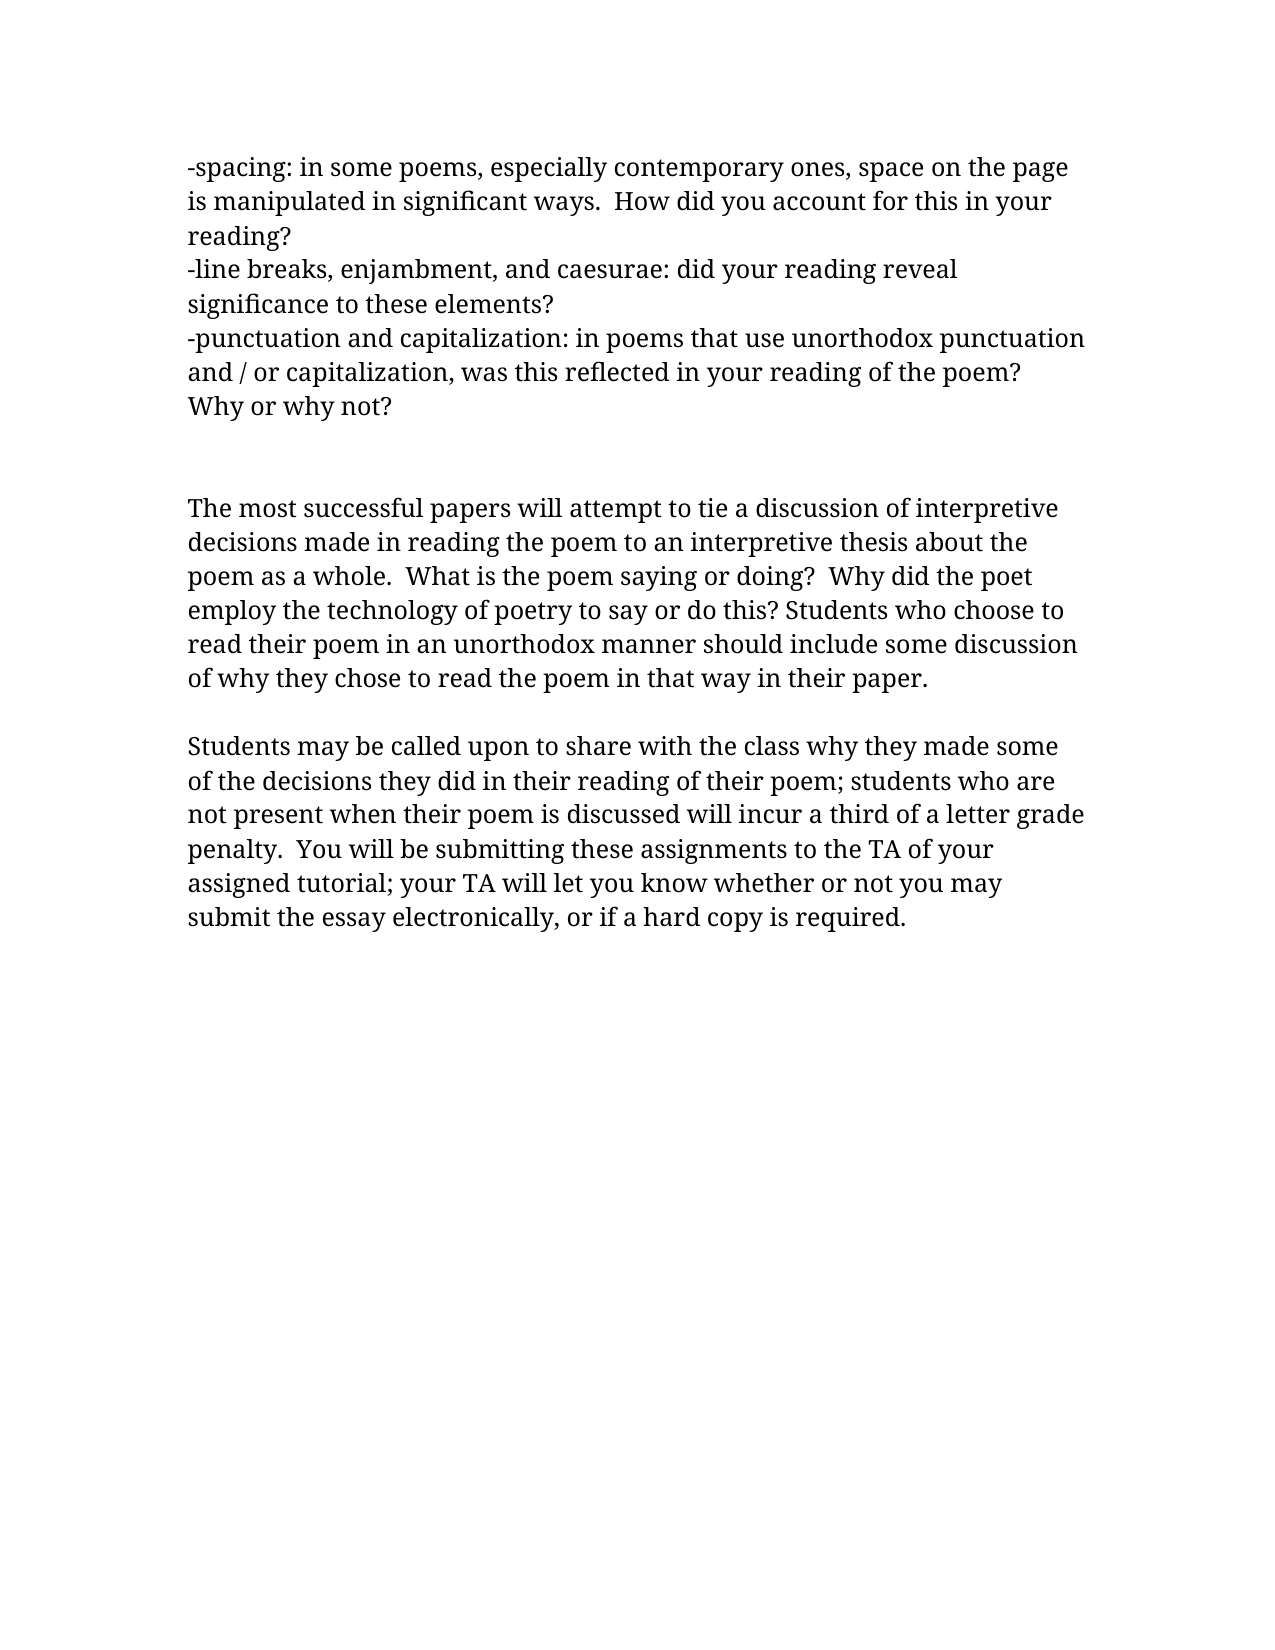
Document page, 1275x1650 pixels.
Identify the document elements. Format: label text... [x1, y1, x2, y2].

text The most successful papers will attempt to tie a discussion of interpretive decisions made in reading the poem to an interpretive thesis about the poem as a whole. What is the poem saying or doing? Why did the poet employ the technology of poetry to say or do this? Students who choose to read their poem in an unorthodox manner should include some discussion of why they chose to read the poem in that way in their paper. [187, 491, 1087, 695]
text Students may be called upon to share with the class why they made some of the decisions they did in their reading of their poem; students who are not present when their poem is discussed will incur a third of a letter grade penalty. You will be submitting these assignments to the TA of your assigned tutorial; your TA will let you know whether or not you may submit the essay electronically, or if a hard copy is required. [187, 729, 1087, 933]
text -line breaks, enjambment, and caesurae: did your reading reveal significance to these elements? [187, 252, 1087, 320]
text -punctuation and capitalization: in poems that use unorthodox punctuation and / or capitalization, was this reflected in your reading of the poem? Why or why not? [187, 320, 1087, 422]
text -spacing: in some poems, especially contemporary ones, space on the page is manipulated in significant ways. How did you account for this in your reading? [187, 150, 1087, 252]
